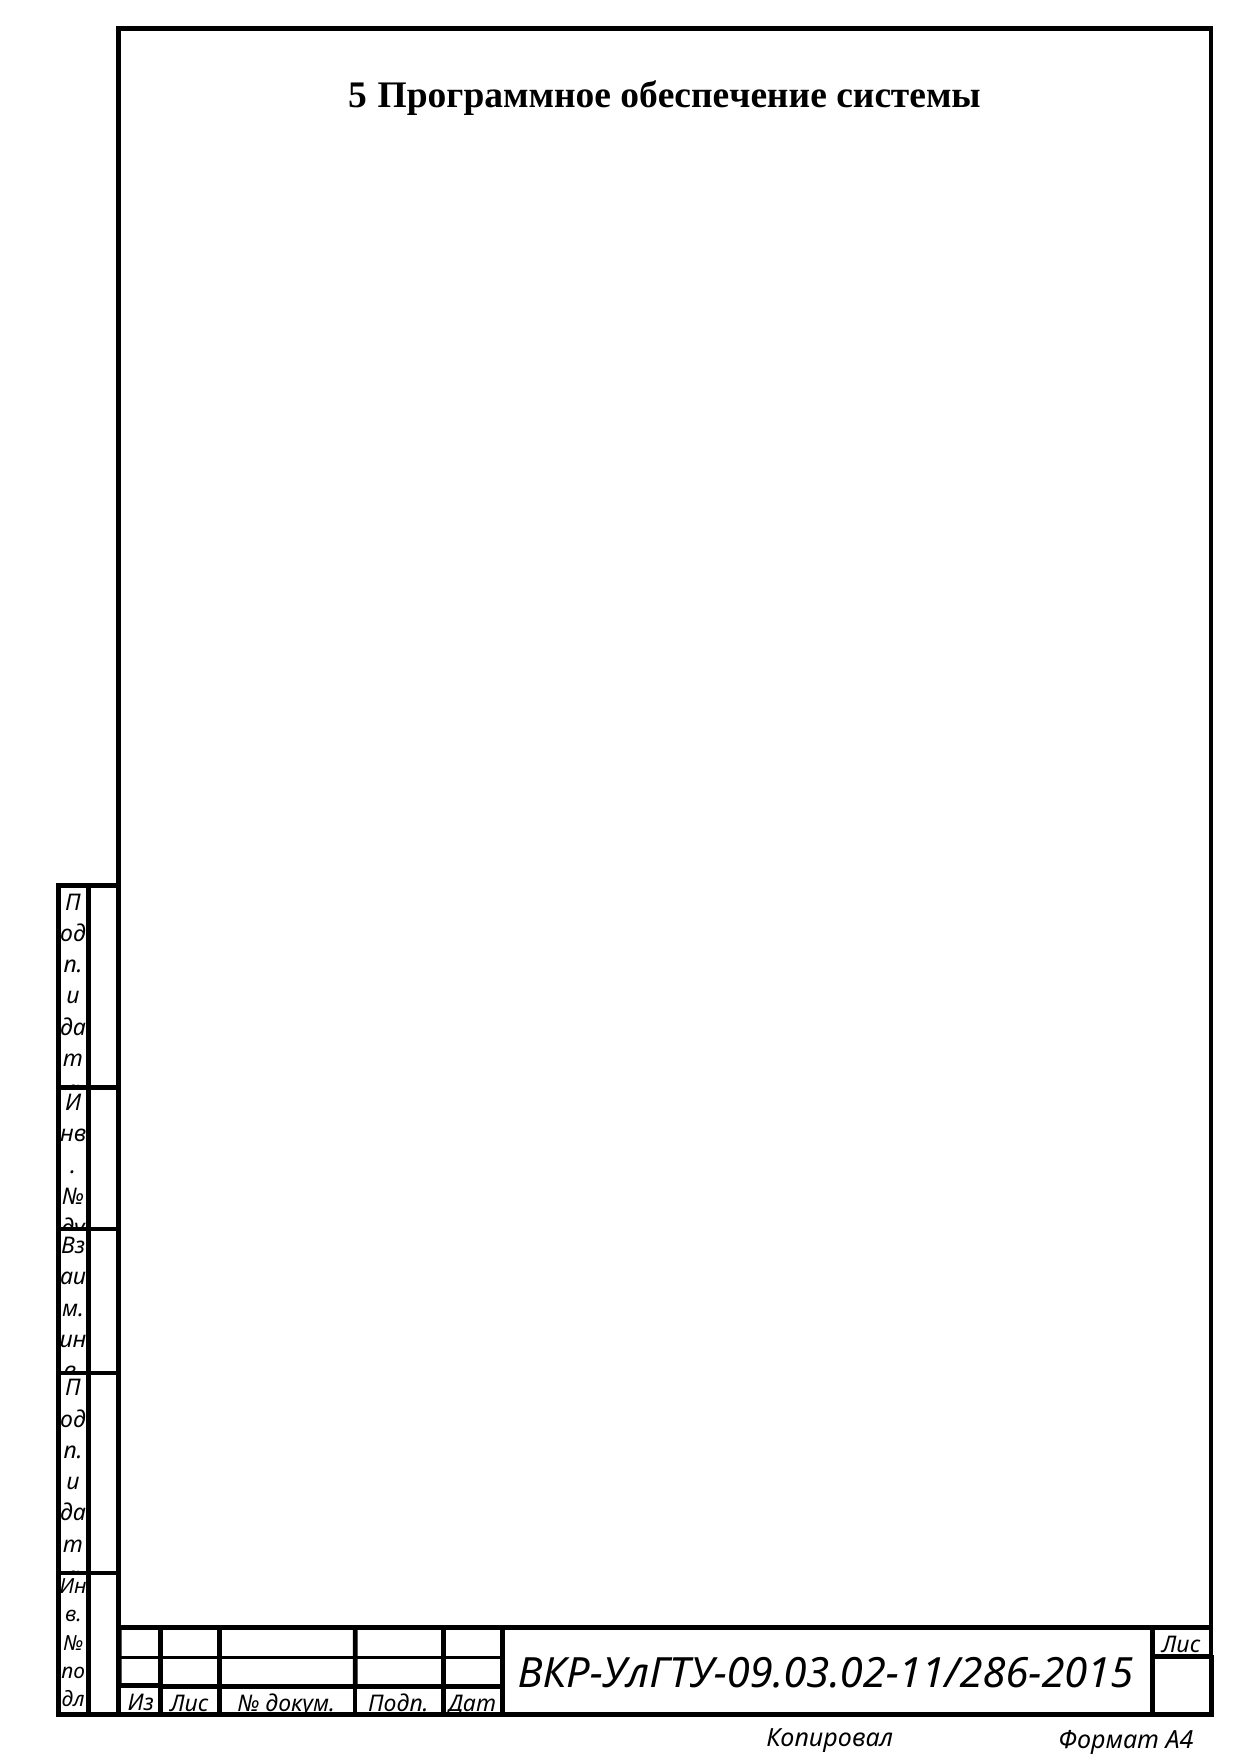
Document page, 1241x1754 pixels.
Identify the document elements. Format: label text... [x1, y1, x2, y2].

text Программное обеспечение системы [148, 72, 1181, 115]
